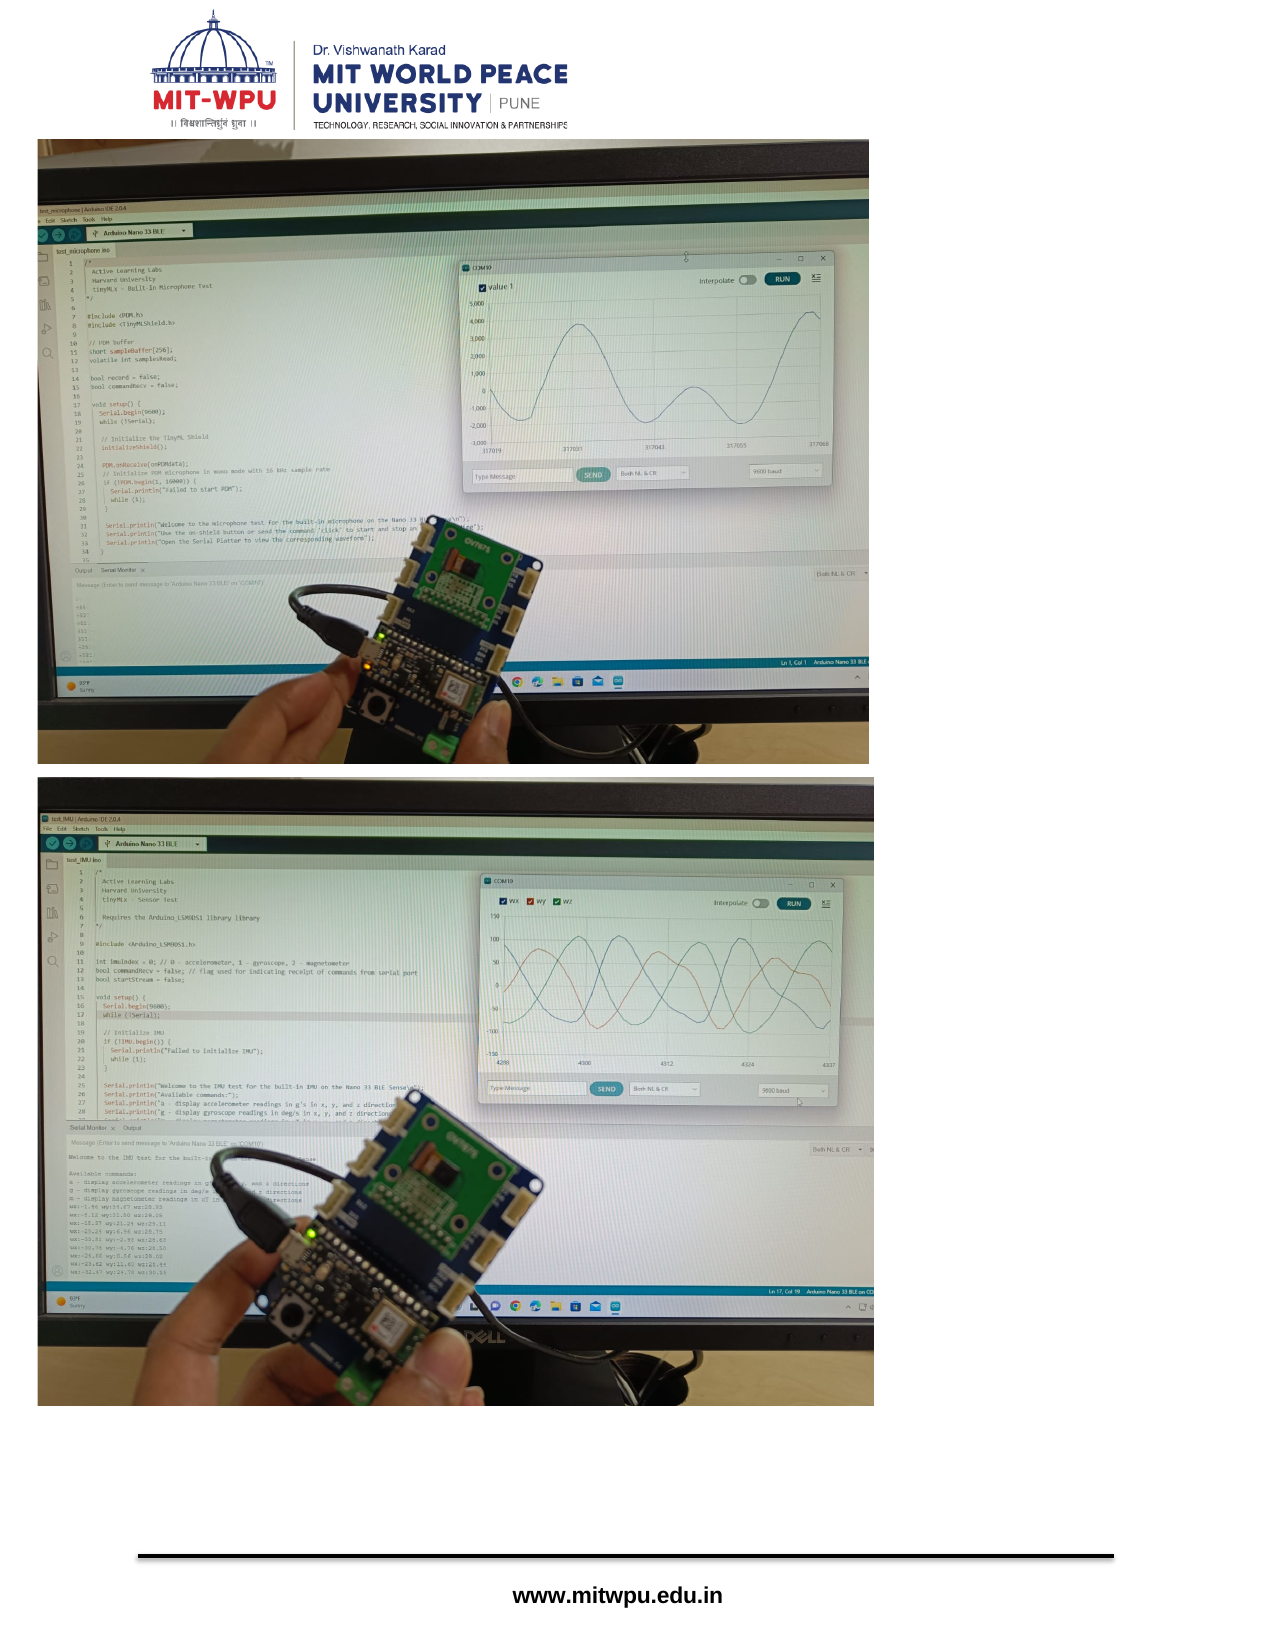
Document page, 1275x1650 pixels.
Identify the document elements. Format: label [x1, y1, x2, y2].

picture [37, 139, 869, 764]
picture [131, 1551, 1119, 1567]
picture [150, 9, 568, 130]
picture [37, 777, 874, 1406]
